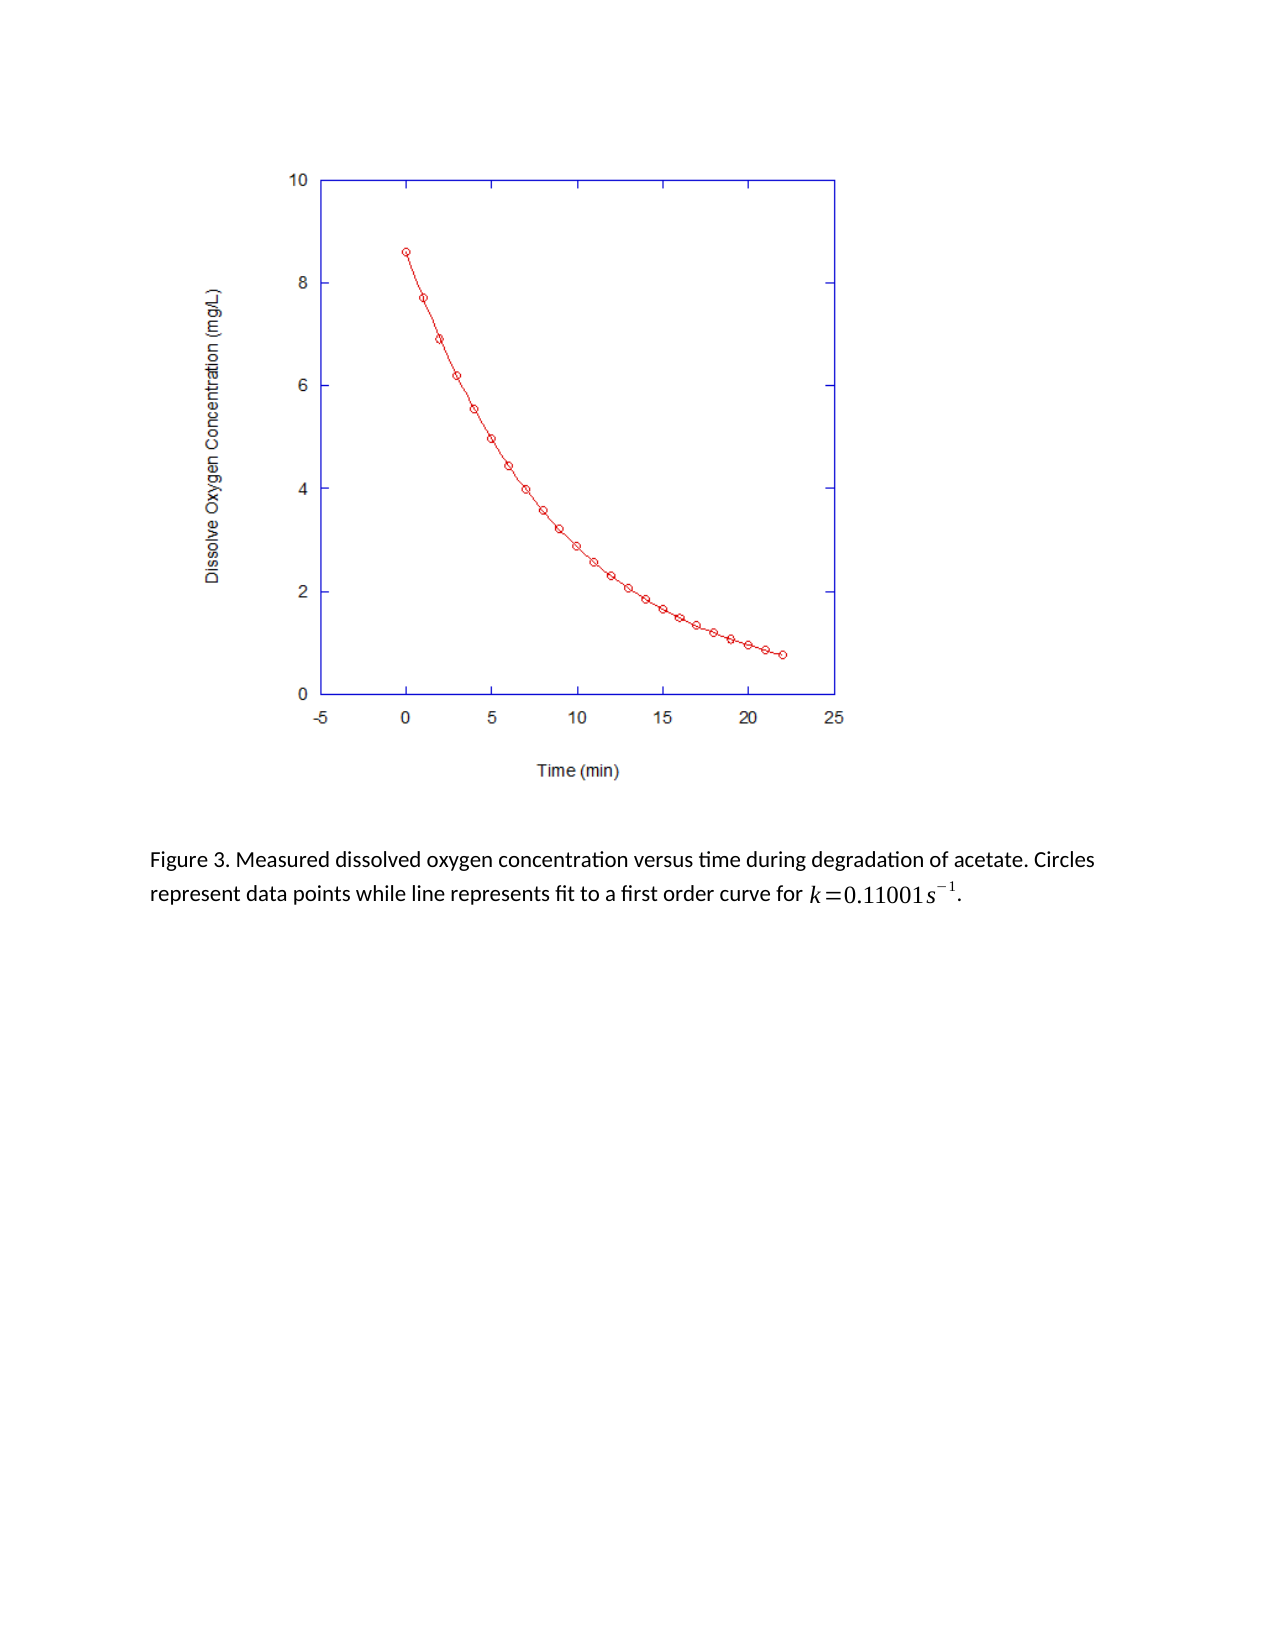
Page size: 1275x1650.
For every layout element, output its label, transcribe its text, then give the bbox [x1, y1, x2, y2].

text Figure 3. Measured dissolved oxygen concentration versus time during degradation of acetate. Circles represent data points while line represents fit to a first order curve for . [150, 845, 1125, 908]
picture [150, 150, 949, 820]
